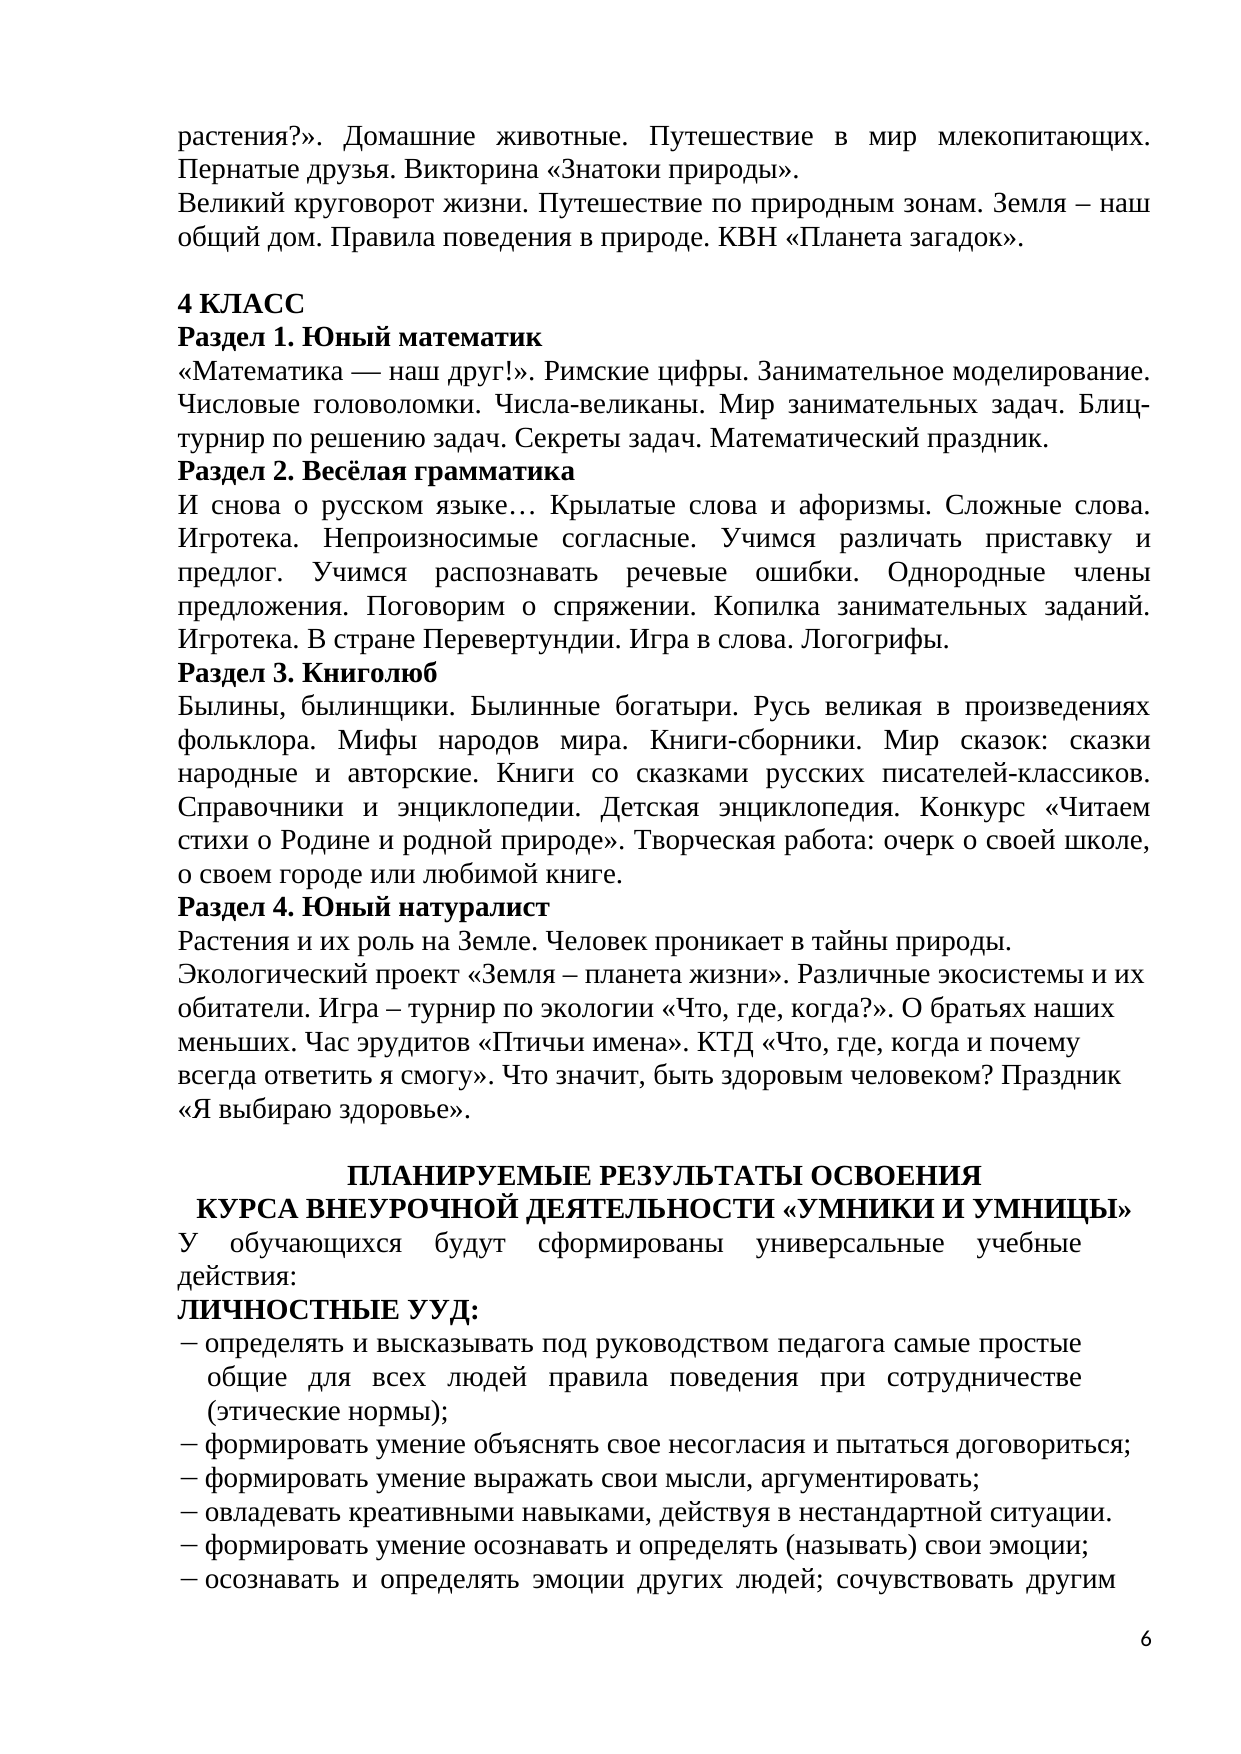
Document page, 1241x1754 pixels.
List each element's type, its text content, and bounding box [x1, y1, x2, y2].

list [177, 1561, 1117, 1594]
text КУРСА ВНЕУРОЧНОЙ ДЕЯТЕЛЬНОСТИ «УМНИКИ И УМНИЦЫ» [177, 1191, 1152, 1225]
list формировать умение осознавать и определять (называть) свои эмоции; [177, 1527, 1152, 1561]
text У обучающихся будут сформированы универсальные учебные действия: [177, 1225, 1082, 1292]
text Раздел 1. Юный математик [177, 319, 1152, 353]
list определять и высказывать под руководством педагога самые простые общие для всех людей правила поведения при сотрудничестве (этические нормы); [177, 1326, 1082, 1426]
text Великий круговорот жизни. Путешествие по природным зонам. Земля – наш общий дом. Правила поведения в природе. КВН «Планета загадок». [177, 185, 1152, 252]
text И снова о русском языке… Крылатые слова и афоризмы. Сложные слова. Игротека. Непроизносимые согласные. Учимся различать приставку и предлог. Учимся распознавать речевые ошибки. Однородные члены предложения. Поговорим о спряжении. Копилка занимательных заданий. Игротека. В стране Перевертундии. Игра в слова. Логогрифы. [177, 487, 1152, 655]
text Былины, былинщики. Былинные богатыри. Русь великая в произведениях фольклора. Мифы народов мира. Книги-сборники. Мир сказок: сказки народные и авторские. Книги со сказками русских писателей-классиков. Справочники и энциклопедии. Детская энциклопедия. Конкурс «Читаем стихи о Родине и родной природе». Творческая работа: очерк о своей школе, о своем городе или любимой книге. [177, 688, 1152, 889]
list овладевать креативными навыками, действуя в нестандартной ситуации. [177, 1494, 1152, 1527]
list формировать умение объяснять свое несогласия и пытаться договориться; [177, 1426, 1152, 1460]
text ЛИЧНОСТНЫЕ УУД: [177, 1292, 1082, 1326]
text Раздел 2. Весёлая грамматика [177, 453, 1152, 487]
text ПЛАНИРУЕМЫЕ РЕЗУЛЬТАТЫ ОСВОЕНИЯ [177, 1158, 1152, 1191]
text Раздел 3. Книголюб [177, 655, 1152, 688]
text 4 КЛАСС [177, 286, 1152, 319]
text Растения и их роль на Земле. Человек проникает в тайны природы. Экологический проект «Земля – планета жизни». Различные экосистемы и их обитатели. Игра – турнир по экологии «Что, где, когда?». О братьях наших меньших. Час эрудитов «Птичьи имена». КТД «Что, где, когда и почему всегда ответить я смогу». Что значит, быть здоровым человеком? Праздник «Я выбираю здоровье». [177, 923, 1152, 1124]
list формировать умение выражать свои мысли, аргументировать; [177, 1460, 1152, 1494]
text «Математика — наш друг!». Римские цифры. Занимательное моделирование. Числовые головоломки. Числа-великаны. Мир занимательных задач. Блиц-турнир по решению задач. Секреты задач. Математический праздник. [177, 353, 1152, 453]
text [177, 118, 1152, 185]
text Раздел 4. Юный натуралист [177, 889, 1152, 923]
